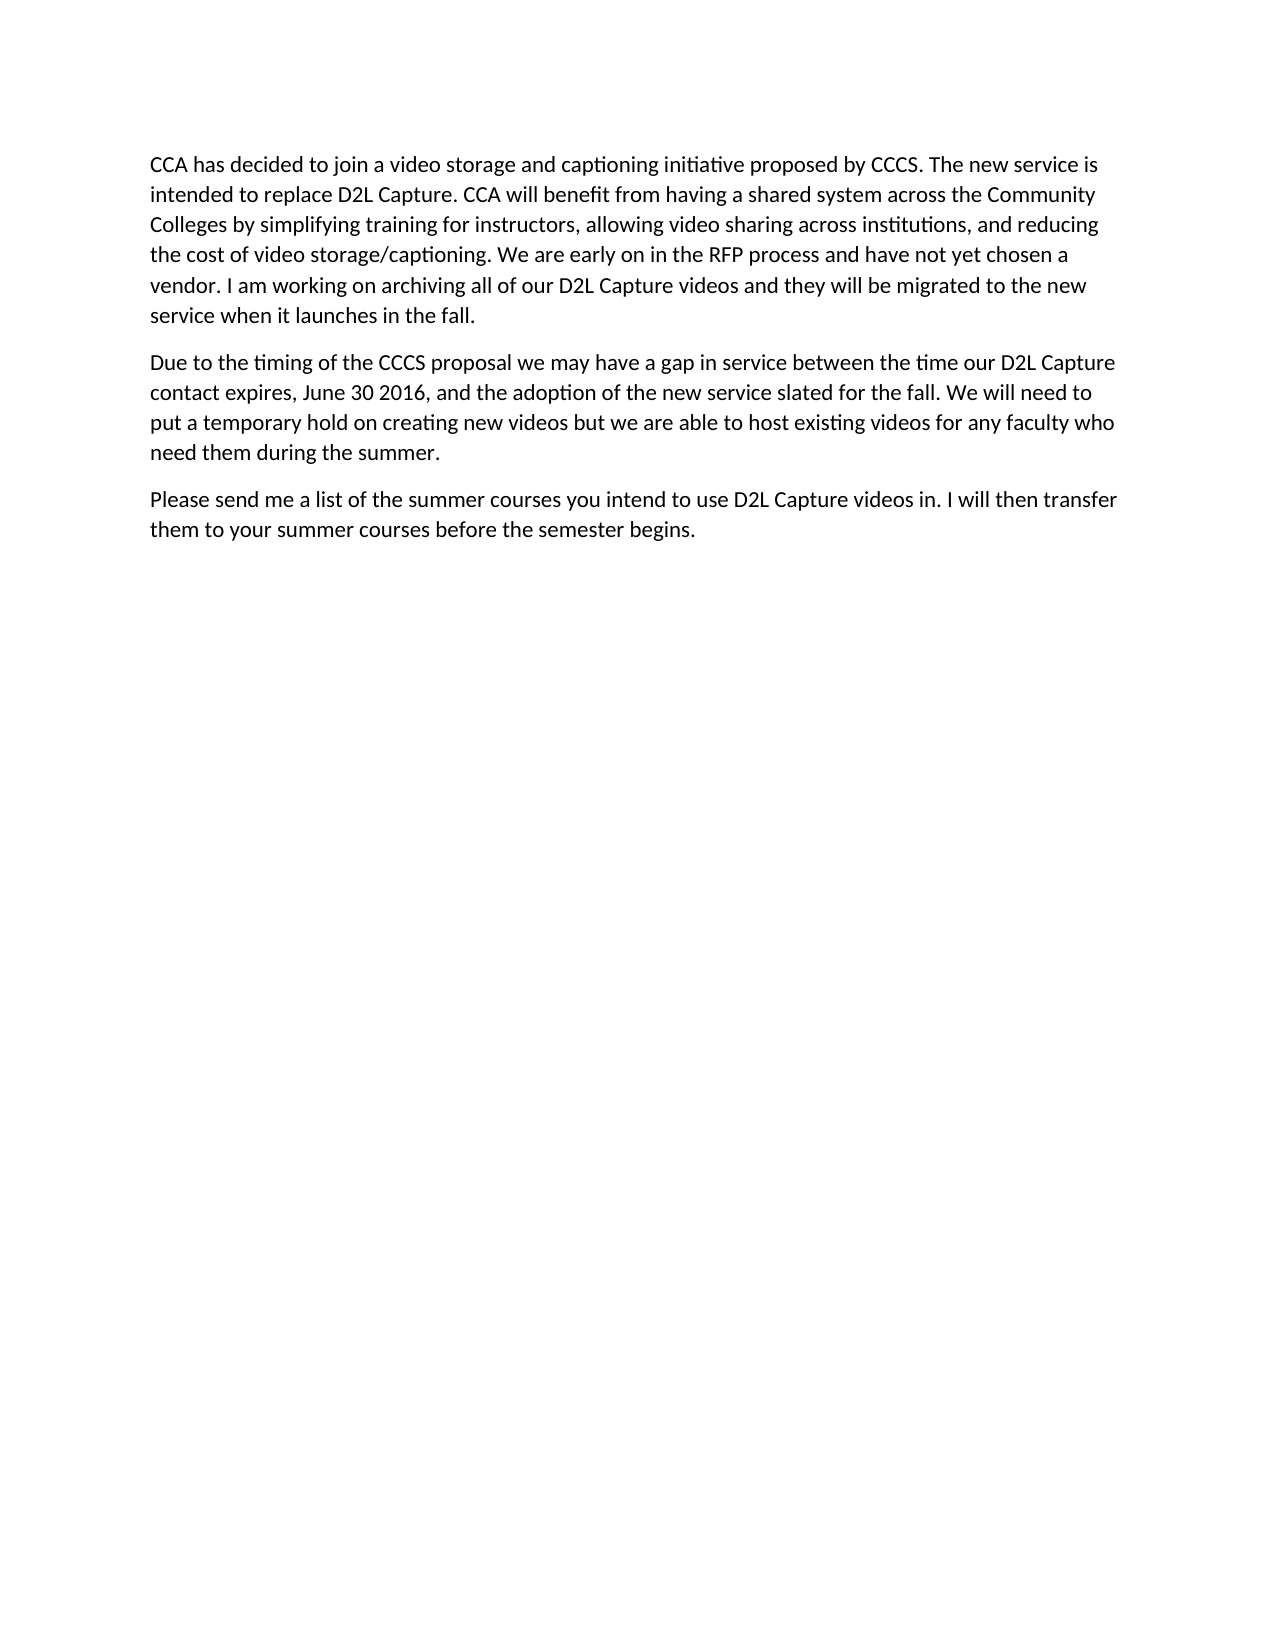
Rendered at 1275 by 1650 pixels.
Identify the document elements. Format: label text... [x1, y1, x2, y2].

text CCA has decided to join a video storage and captioning initiative proposed by CCCS. The new service is intended to replace D2L Capture. CCA will benefit from having a shared system across the Community Colleges by simplifying training for instructors, allowing video sharing across institutions, and reducing the cost of video storage/captioning. We are early on in the RFP process and have not yet chosen a vendor. I am working on archiving all of our D2L Capture videos and they will be migrated to the new service when it launches in the fall. [150, 150, 1125, 329]
text Due to the timing of the CCCS proposal we may have a gap in service between the time our D2L Capture contact expires, June 30 2016, and the adoption of the new service slated for the fall. We will need to put a temporary hold on creating new videos but we are able to host existing videos for any faculty who need them during the summer. [150, 348, 1125, 467]
text Please send me a list of the summer courses you intend to use D2L Capture videos in. I will then transfer them to your summer courses before the semester begins. [150, 485, 1125, 544]
